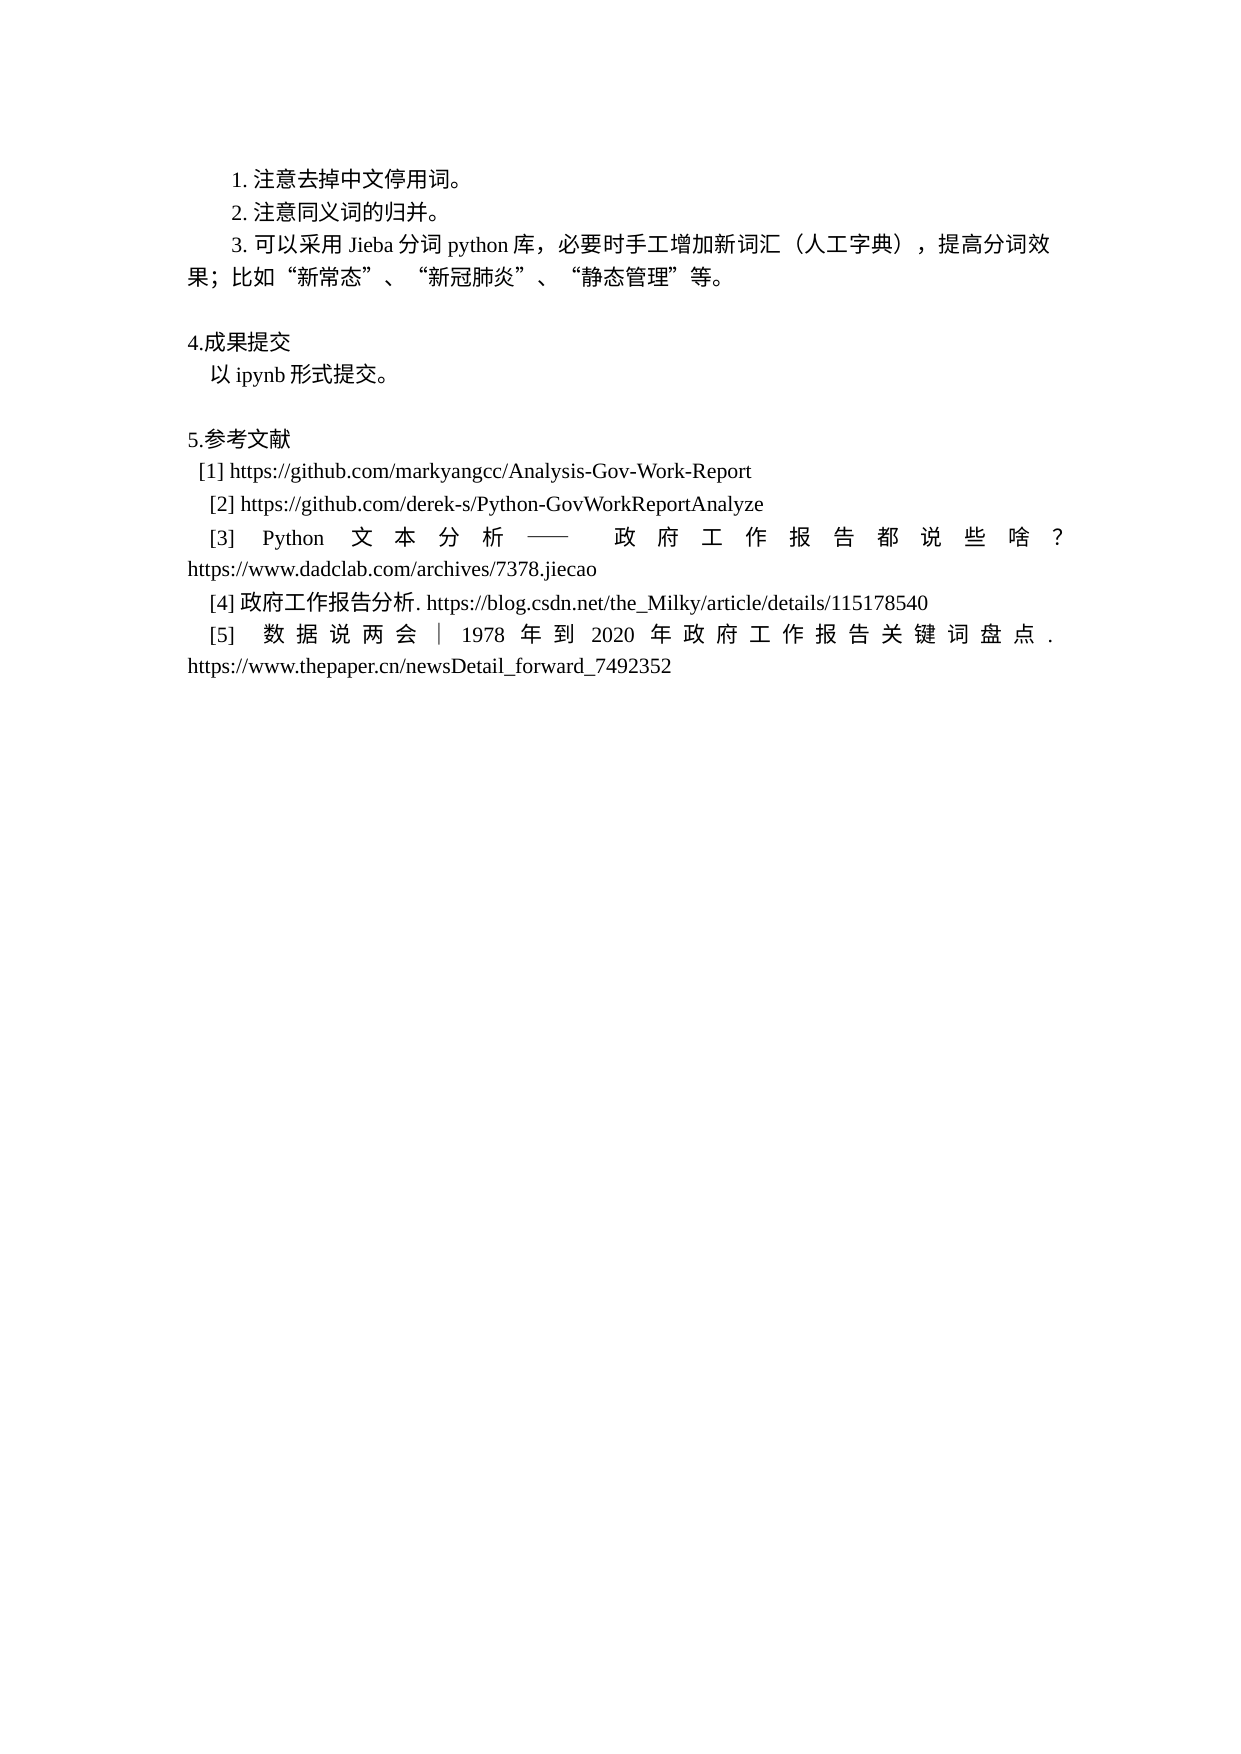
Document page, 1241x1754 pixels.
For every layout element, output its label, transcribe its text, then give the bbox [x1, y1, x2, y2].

text [5] 数据说两会｜1978年到2020年政府工作报告关键词盘点. https://www.thepaper.cn/newsDetail_forward_7492352 [187, 617, 1053, 682]
text 4.成果提交 [187, 324, 1053, 357]
text 1. 注意去掉中文停用词。 [187, 162, 1053, 194]
text [4] 政府工作报告分析. https://blog.csdn.net/the_Milky/article/details/115178540 [187, 584, 1053, 617]
text 2. 注意同义词的归并。 [187, 194, 1053, 227]
text 3. 可以采用Jieba分词python库，必要时手工增加新词汇（人工字典），提高分词效果；比如“新常态”、“新冠肺炎”、“静态管理”等。 [187, 227, 1053, 292]
text [2] https://github.com/derek-s/Python-GovWorkReportAnalyze [187, 487, 1053, 519]
text [1] https://github.com/markyangcc/Analysis-Gov-Work-Report [187, 454, 1053, 487]
text 以ipynb形式提交。 [187, 357, 1053, 389]
text [3] Python文本分析——政府工作报告都说些啥？https://www.dadclab.com/archives/7378.jiecao [187, 519, 1053, 584]
text 5.参考文献 [187, 422, 1053, 454]
